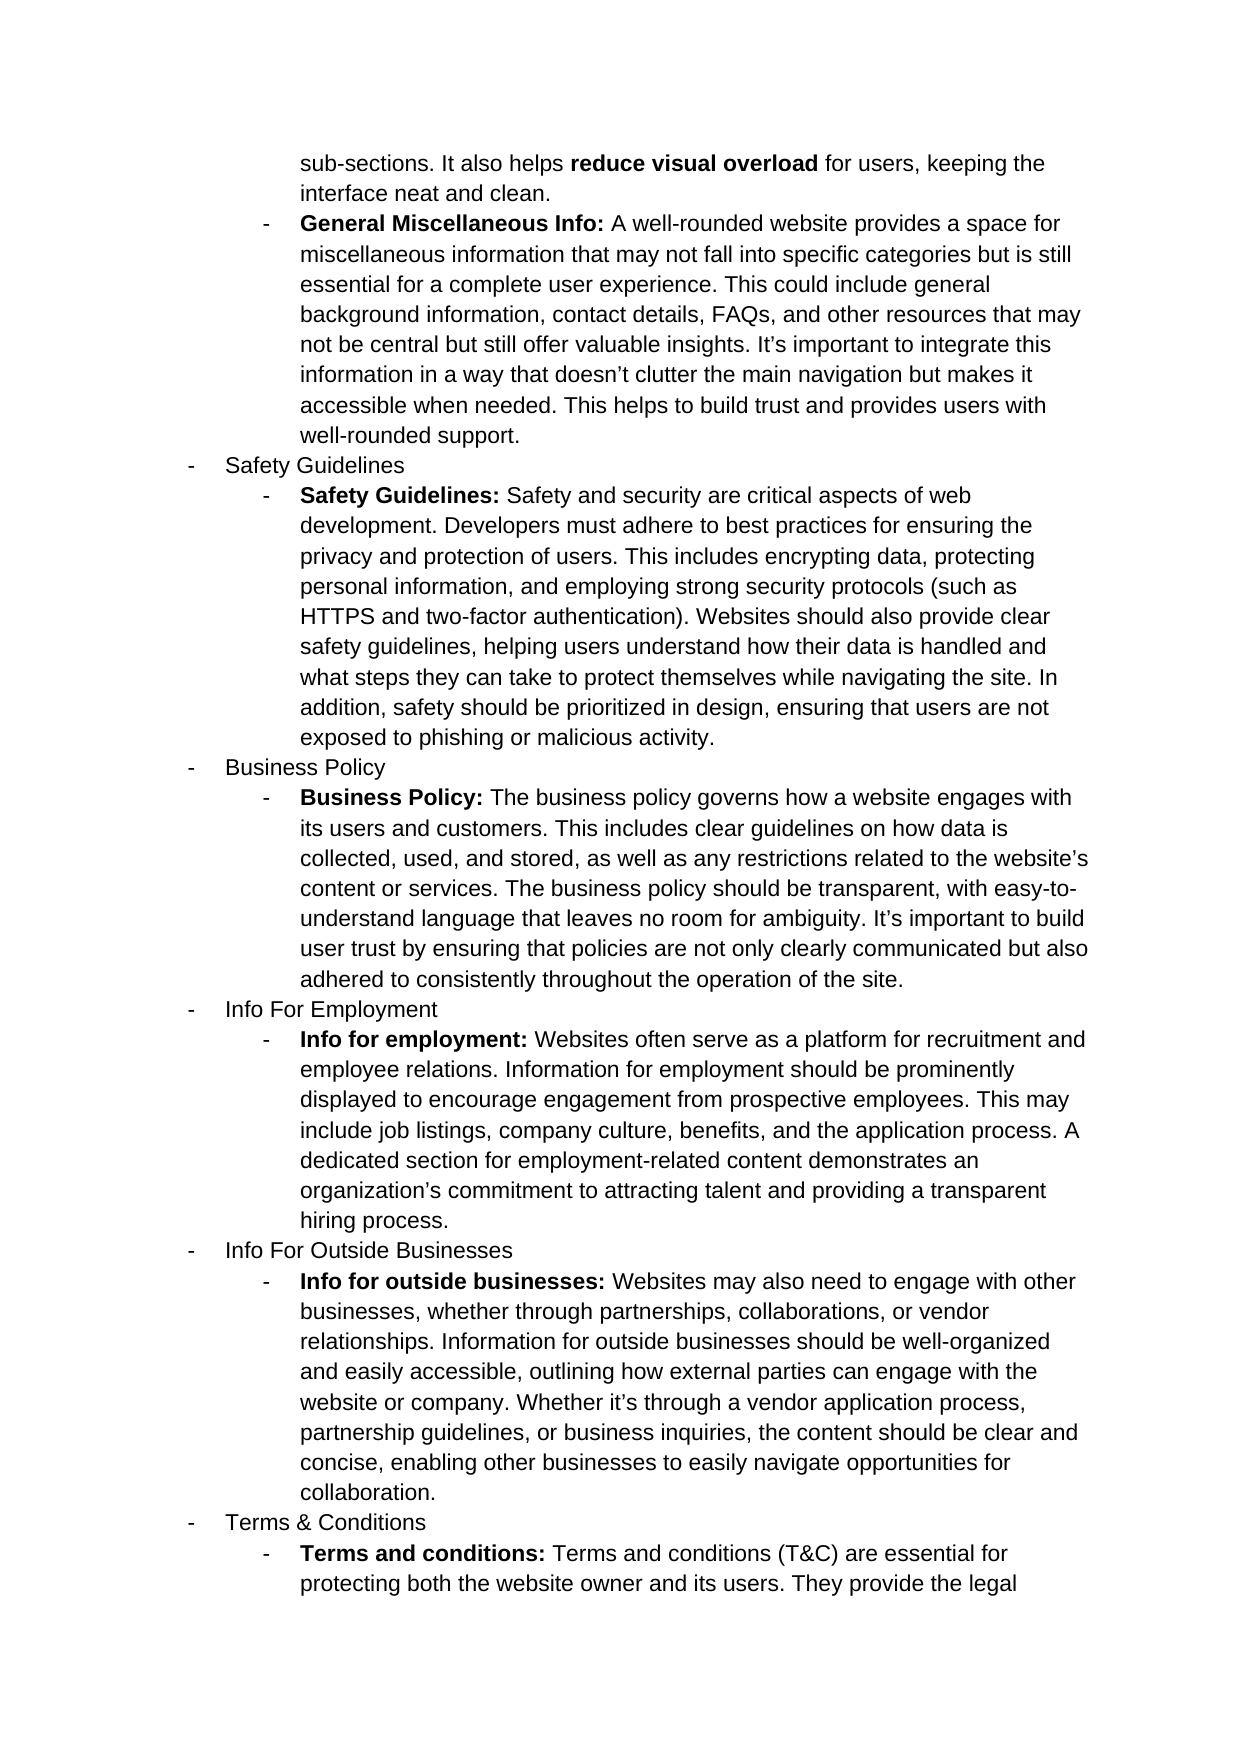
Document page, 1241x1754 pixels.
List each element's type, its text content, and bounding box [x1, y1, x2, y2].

list General Miscellaneous Info: A well-rounded website provides a space for miscellaneous information that may not fall into specific categories but is still essential for a complete user experience. This could include general background information, contact details, FAQs, and other resources that may not be central but still offer valuable insights. It’s important to integrate this information in a way that doesn’t clutter the main navigation but makes it accessible when needed. This helps to build trust and provides users with well-rounded support. [262, 210, 1090, 448]
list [262, 1539, 1090, 1596]
list Business Policy [187, 754, 1090, 781]
list Info for outside businesses: Websites may also need to engage with other businesses, whether through partnerships, collaborations, or vendor relationships. Information for outside businesses should be well-organized and easily accessible, outlining how external parties can engage with the website or company. Whether it’s through a vendor application process, partnership guidelines, or business inquiries, the content should be clear and concise, enabling other businesses to easily navigate opportunities for collaboration. [262, 1268, 1090, 1506]
list Info for employment: Websites often serve as a platform for recruitment and employee relations. Information for employment should be prominently displayed to encourage engagement from prospective employees. This may include job listings, company culture, benefits, and the application process. A dedicated section for employment-related content demonstrates an organization’s commitment to attracting talent and providing a transparent hiring process. [262, 1026, 1090, 1234]
list Terms & Conditions [187, 1509, 1090, 1536]
list Business Policy: The business policy governs how a website engages with its users and customers. This includes clear guidelines on how data is collected, used, and stored, as well as any restrictions related to the website’s content or services. The business policy should be transparent, with easy-to-understand language that leaves no room for ambiguity. It’s important to build user trust by ensuring that policies are not only clearly communicated but also adhered to consistently throughout the operation of the site. [262, 784, 1090, 992]
list Safety Guidelines [187, 452, 1090, 478]
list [262, 150, 1090, 207]
list Info For Employment [187, 996, 1090, 1022]
list Info For Outside Businesses [187, 1237, 1090, 1264]
list Safety Guidelines: Safety and security are critical aspects of web development. Developers must adhere to best practices for ensuring the privacy and protection of users. This includes encrypting data, protecting personal information, and employing strong security protocols (such as HTTPS and two-factor authentication). Websites should also provide clear safety guidelines, helping users understand how their data is handled and what steps they can take to protect themselves while navigating the site. In addition, safety should be prioritized in design, ensuring that users are not exposed to phishing or malicious activity. [262, 482, 1090, 750]
